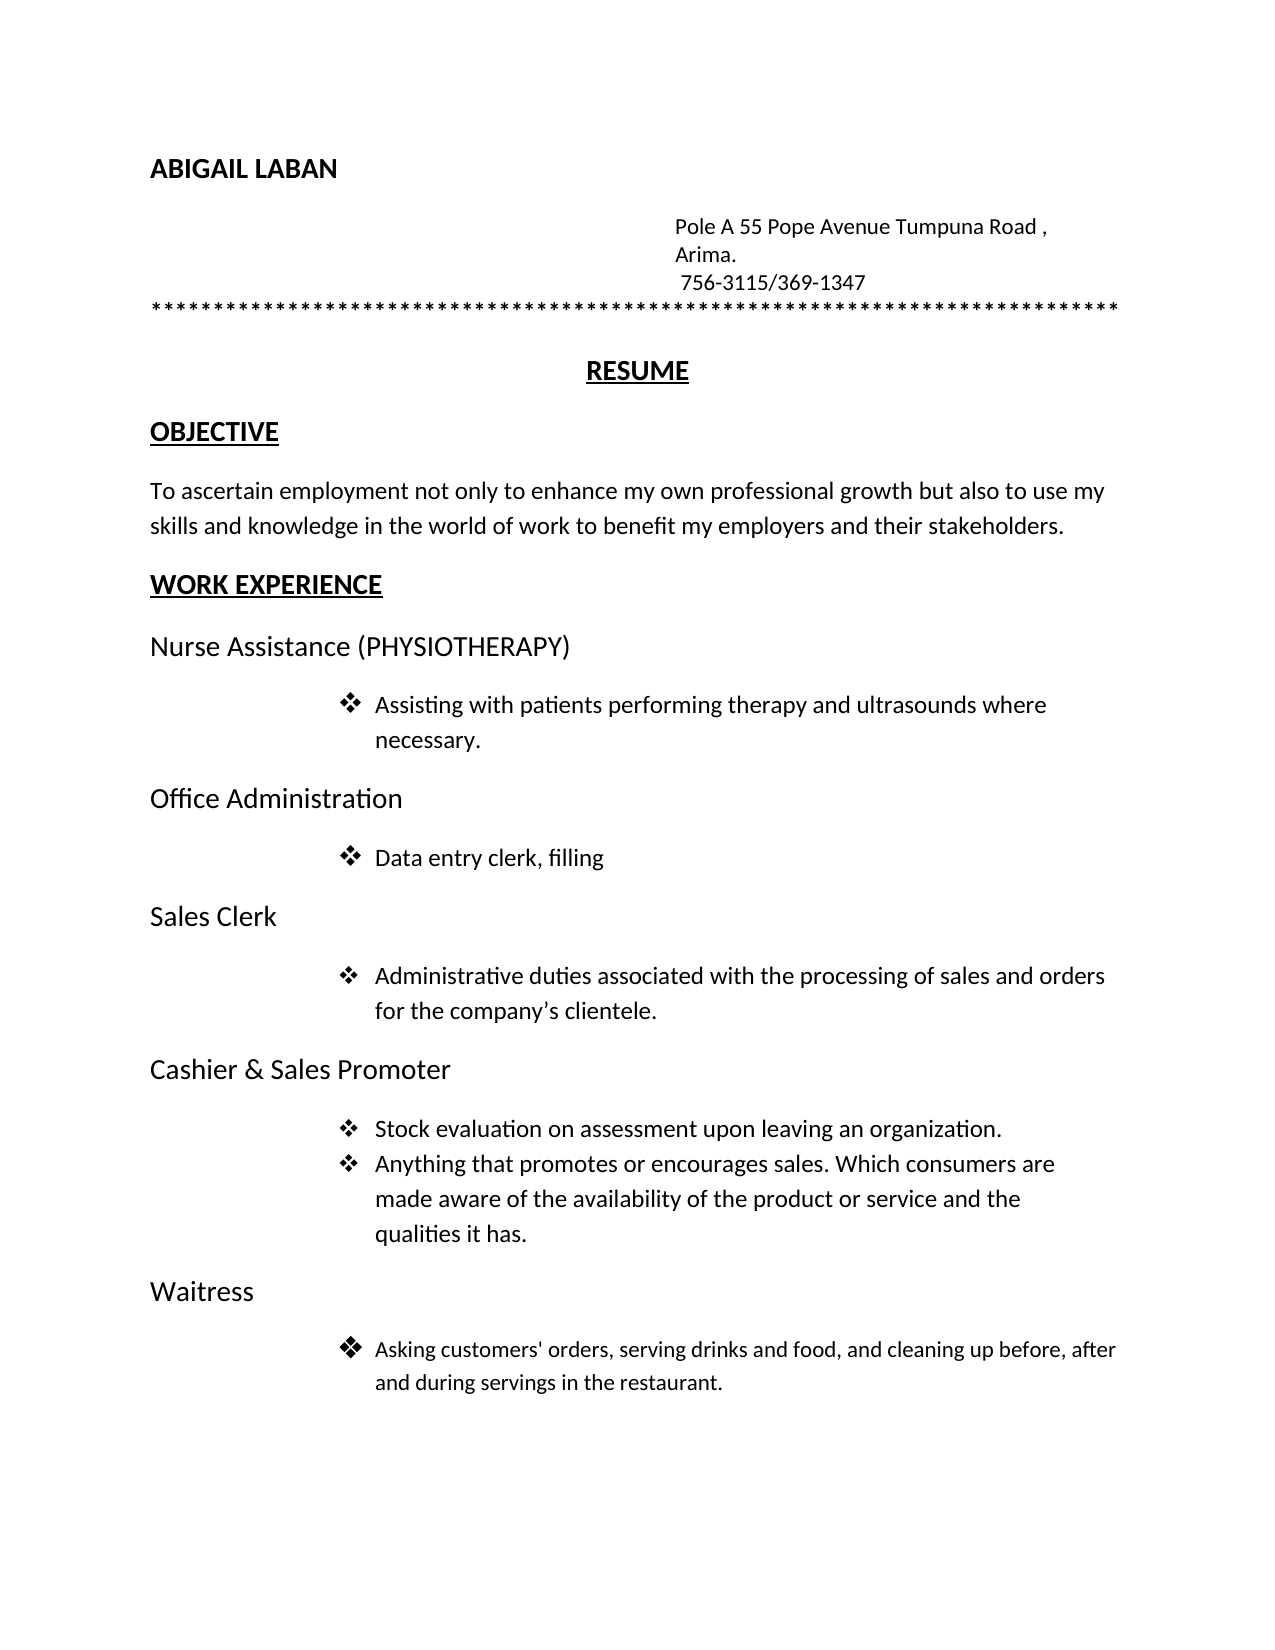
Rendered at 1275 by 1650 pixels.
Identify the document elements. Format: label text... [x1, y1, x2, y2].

text OBJECTIVE [150, 413, 1125, 449]
text Cashier & Sales Promoter [150, 1051, 1125, 1087]
text ****************************************************************************** [150, 296, 1125, 326]
list Assisting with patients performing therapy and ultrasounds where necessary. [337, 689, 1125, 755]
list Asking customers' orders, serving drinks and food, and cleaning up before, after and during servings in the restaurant. [337, 1335, 1125, 1396]
text Arima. [150, 240, 1125, 268]
text Waitress [150, 1273, 1125, 1309]
list Administrative duties associated with the processing of sales and orders for the company’s clientele. [337, 960, 1125, 1026]
text Nurse Assistance (PHYSIOTHERAPY) [150, 628, 1125, 663]
list Data entry clerk, filling [337, 842, 1125, 873]
text Pole A 55 Pope Avenue Tumpuna Road , [150, 212, 1125, 240]
text Sales Clerk [150, 898, 1125, 934]
text RESUME [150, 352, 1125, 387]
text ABIGAIL LABAN [150, 150, 1125, 186]
text Office Administration [150, 781, 1125, 816]
list Stock evaluation on assessment upon leaving an organization. [337, 1113, 1125, 1143]
text WORK EXPERIENCE [150, 566, 1125, 602]
list Anything that promotes or encourages sales. Which consumers are made aware of the availability of the product or service and the qualities it has. [337, 1148, 1125, 1248]
text 756-3115/369-1347 [150, 268, 1125, 296]
text To ascertain employment not only to enhance my own professional growth but also to use my skills and knowledge in the world of work to benefit my employers and their stakeholders. [150, 475, 1125, 541]
